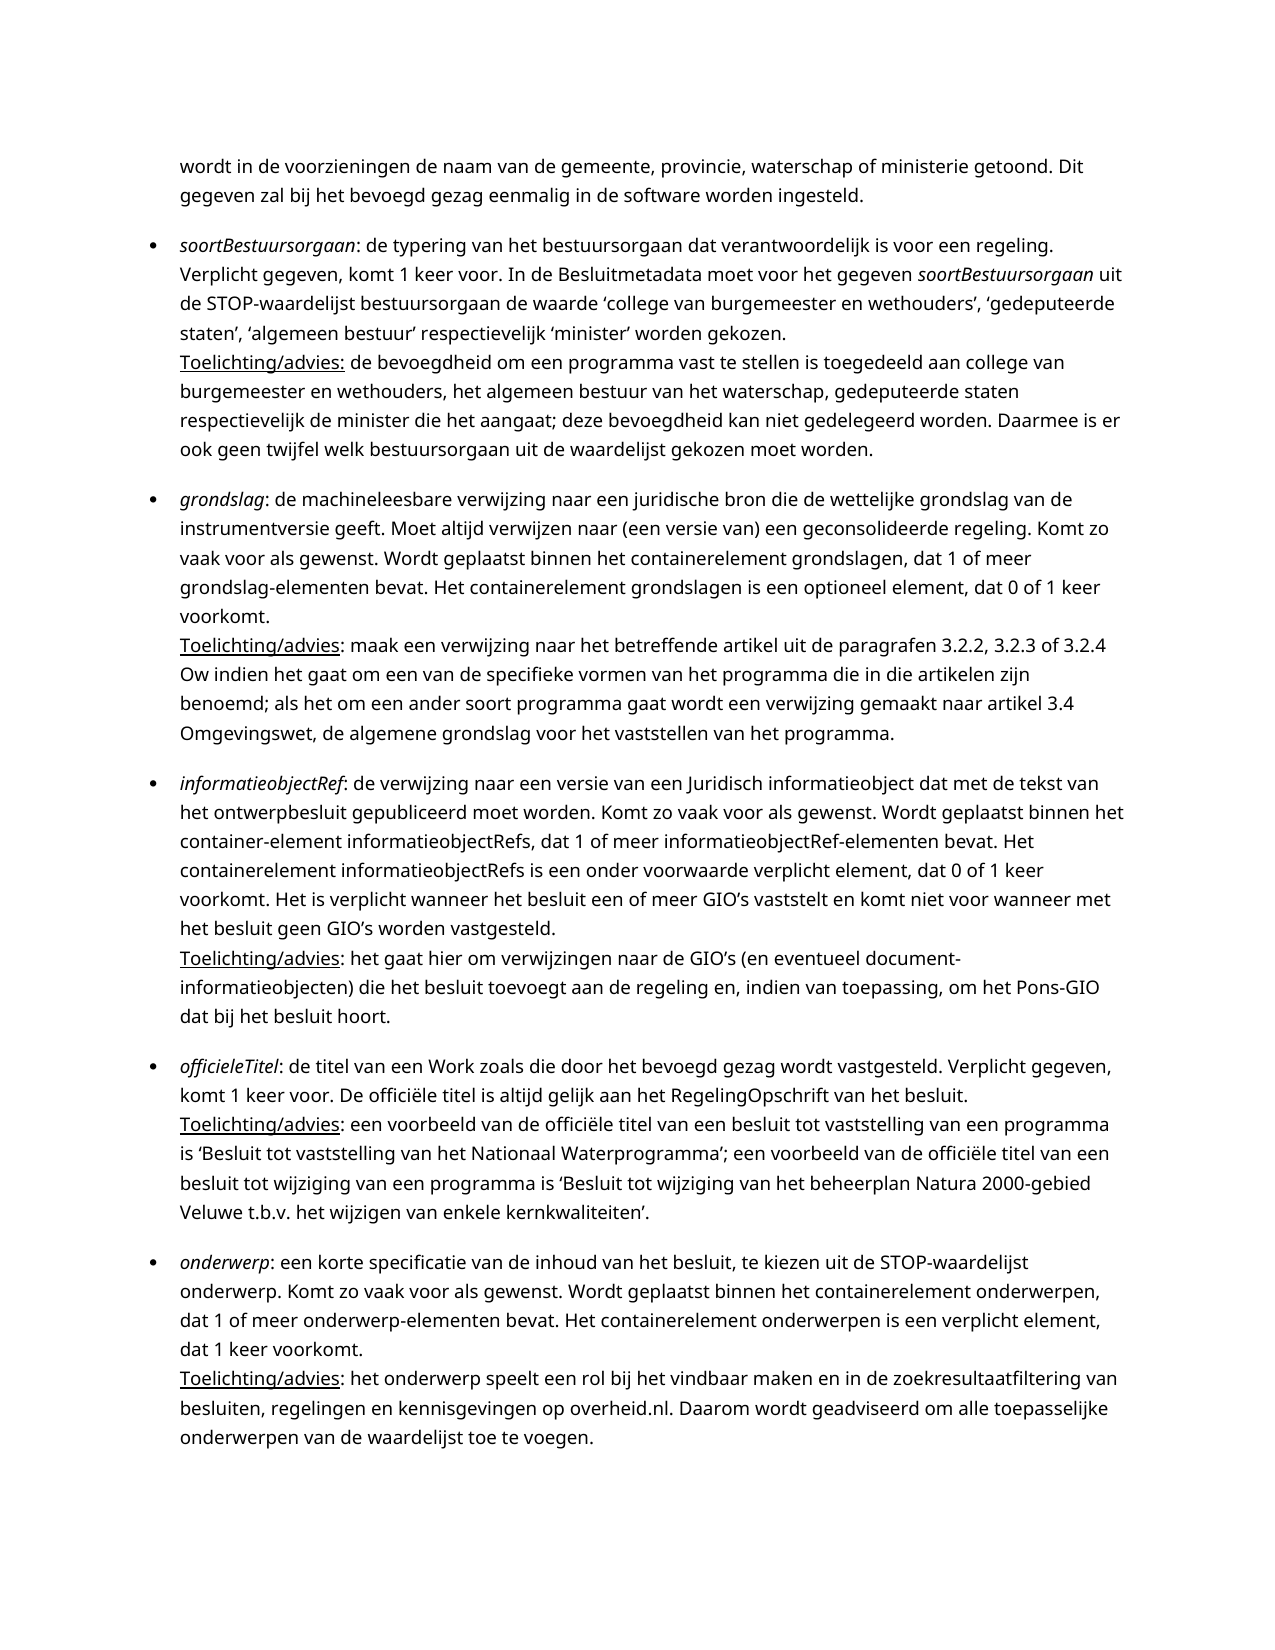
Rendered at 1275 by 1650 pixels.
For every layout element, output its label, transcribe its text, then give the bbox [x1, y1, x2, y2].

text officieleTitel: de titel van een Work zoals die door het bevoegd gezag wordt vastgesteld. Verplicht gegeven, komt 1 keer voor. De officiële titel is altijd gelijk aan het RegelingOpschrift van het besluit. Toelichting/advies: een voorbeeld van de officiële titel van een besluit tot vaststelling van een programma is ‘Besluit tot vaststelling van het Nationaal Waterprogramma’; een voorbeeld van de officiële titel van een besluit tot wijziging van een programma is ‘Besluit tot wijziging van het beheerplan Natura 2000-gebied Veluwe t.b.v. het wijzigen van enkele kernkwaliteiten’. [150, 1050, 1125, 1225]
text informatieobjectRef: de verwijzing naar een versie van een Juridisch informatieobject dat met de tekst van het ontwerpbesluit gepubliceerd moet worden. Komt zo vaak voor als gewenst. Wordt geplaatst binnen het container-element informatieobjectRefs, dat 1 of meer informatieobjectRef-elementen bevat. Het containerelement informatieobjectRefs is een onder voorwaarde verplicht element, dat 0 of 1 keer voorkomt. Het is verplicht wanneer het besluit een of meer GIO’s vaststelt en komt niet voor wanneer met het besluit geen GIO’s worden vastgesteld. Toelichting/advies: het gaat hier om verwijzingen naar de GIO’s (en eventueel document-informatieobjecten) die het besluit toevoegt aan de regeling en, indien van toepassing, om het Pons-GIO dat bij het besluit hoort. [150, 767, 1125, 1029]
text grondslag: de machineleesbare verwijzing naar een juridische bron die de wettelijke grondslag van de instrumentversie geeft. Moet altijd verwijzen naar (een versie van) een geconsolideerde regeling. Komt zo vaak voor als gewenst. Wordt geplaatst binnen het containerelement grondslagen, dat 1 of meer grondslag-elementen bevat. Het containerelement grondslagen is een optioneel element, dat 0 of 1 keer voorkomt. Toelichting/advies: maak een verwijzing naar het betreffende artikel uit de paragrafen 3.2.2, 3.2.3 of 3.2.4 Ow indien het gaat om een van de specifieke vormen van het programma die in die artikelen zijn benoemd; als het om een ander soort programma gaat wordt een verwijzing gemaakt naar artikel 3.4 Omgevingswet, de algemene grondslag voor het vaststellen van het programma. [150, 483, 1125, 746]
text onderwerp: een korte specificatie van de inhoud van het besluit, te kiezen uit de STOP-waardelijst onderwerp. Komt zo vaak voor als gewenst. Wordt geplaatst binnen het containerelement onderwerpen, dat 1 of meer onderwerp-elementen bevat. Het containerelement onderwerpen is een verplicht element, dat 1 keer voorkomt. Toelichting/advies: het onderwerp speelt een rol bij het vindbaar maken en in de zoekresultaatfiltering van besluiten, regelingen en kennisgevingen op overheid.nl. Daarom wordt geadviseerd om alle toepasselijke onderwerpen van de waardelijst toe te voegen. [150, 1246, 1125, 1450]
text soortBestuursorgaan: de typering van het bestuursorgaan dat verantwoordelijk is voor een regeling. Verplicht gegeven, komt 1 keer voor. In de Besluitmetadata moet voor het gegeven soortBestuursorgaan uit de STOP-waardelijst bestuursorgaan de waarde ‘college van burgemeester en wethouders’, ‘gedeputeerde staten’, ‘algemeen bestuur’ respectievelijk ‘minister’ worden gekozen. Toelichting/advies: de bevoegdheid om een programma vast te stellen is toegedeeld aan college van burgemeester en wethouders, het algemeen bestuur van het waterschap, gedeputeerde staten respectievelijk de minister die het aangaat; deze bevoegdheid kan niet gedelegeerd worden. Daarmee is er ook geen twijfel welk bestuursorgaan uit de waardelijst gekozen moet worden. [150, 229, 1125, 462]
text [150, 150, 1125, 208]
